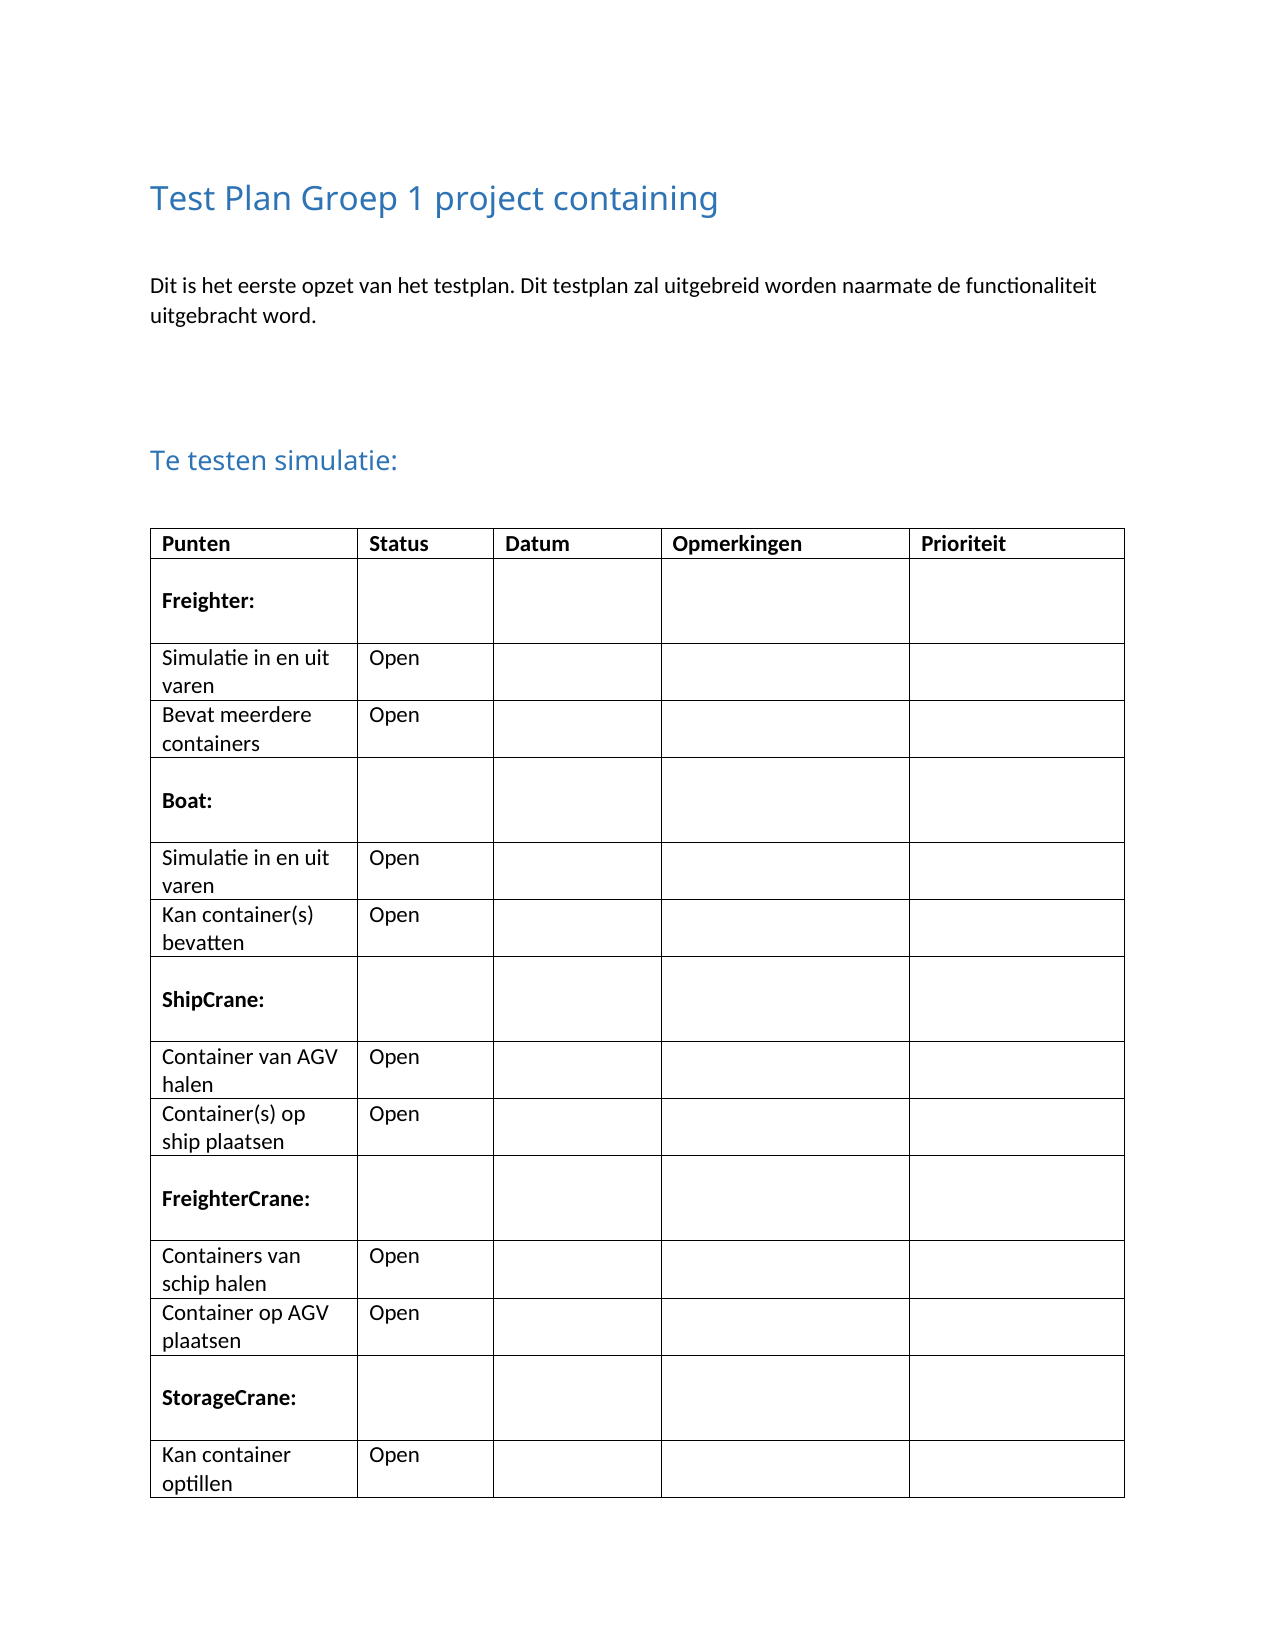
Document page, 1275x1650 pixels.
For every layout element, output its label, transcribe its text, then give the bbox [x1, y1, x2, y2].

table_cell Simulatie in en uit varen [151, 644, 357, 699]
text Dit is het eerste opzet van het testplan. Dit testplan zal uitgebreid worden naarmate de functionaliteit uitgebracht word. [150, 271, 1125, 329]
table_cell Open [358, 1099, 493, 1155]
table_cell [910, 1241, 1124, 1297]
table_cell Open [358, 1241, 493, 1297]
table_cell [910, 1042, 1124, 1098]
table_cell FreighterCrane: [151, 1156, 357, 1240]
table_cell [494, 1356, 661, 1439]
table_cell [662, 701, 909, 757]
table_cell [910, 1441, 1124, 1497]
table_cell [358, 758, 493, 842]
table_header Prioriteit [910, 529, 1124, 557]
table_cell Open [358, 1299, 493, 1354]
table_cell [494, 843, 661, 899]
table_cell Container(s) op ship plaatsen [151, 1099, 357, 1155]
subtitle Te testen simulatie: [150, 442, 1125, 478]
table_cell [662, 1099, 909, 1155]
table_cell Kan container optillen [151, 1441, 357, 1497]
table_cell [494, 1042, 661, 1098]
table_cell [358, 1156, 493, 1240]
table_cell [662, 1356, 909, 1439]
table_cell [494, 644, 661, 699]
table_cell [910, 644, 1124, 699]
table_cell Kan container(s) bevatten [151, 900, 357, 956]
table_cell Open [358, 843, 493, 899]
table_cell [662, 900, 909, 956]
table_cell [662, 1441, 909, 1497]
table_cell [910, 957, 1124, 1041]
table_cell [662, 758, 909, 842]
table_cell Container op AGV plaatsen [151, 1299, 357, 1354]
table_cell [494, 758, 661, 842]
table_cell [910, 701, 1124, 757]
table_cell Open [358, 644, 493, 699]
table_header Datum [494, 529, 661, 557]
table_cell [910, 900, 1124, 956]
table_cell [662, 644, 909, 699]
table_cell [494, 559, 661, 642]
table_header Punten [151, 529, 357, 557]
table_cell [494, 900, 661, 956]
table_cell [910, 1156, 1124, 1240]
table_cell [358, 559, 493, 642]
table_header Opmerkingen [662, 529, 909, 557]
table_cell [910, 1356, 1124, 1439]
table_cell Open [358, 1441, 493, 1497]
table_cell [910, 1099, 1124, 1155]
table_cell [662, 1241, 909, 1297]
table_cell Open [358, 701, 493, 757]
table_cell StorageCrane: [151, 1356, 357, 1439]
table_cell [494, 957, 661, 1041]
table_cell [910, 559, 1124, 642]
subtitle Test Plan Groep 1 project containing [150, 175, 1125, 220]
table_cell [662, 843, 909, 899]
table_cell [662, 1156, 909, 1240]
table_cell [358, 957, 493, 1041]
table_cell Container van AGV halen [151, 1042, 357, 1098]
table_cell Freighter: [151, 559, 357, 642]
table_cell [662, 1299, 909, 1354]
table_cell [910, 1299, 1124, 1354]
table_cell Boat: [151, 758, 357, 842]
table_cell [494, 1441, 661, 1497]
table_header Status [358, 529, 493, 557]
table_cell [494, 701, 661, 757]
table_cell [494, 1241, 661, 1297]
table_cell Open [358, 900, 493, 956]
table_cell Open [358, 1042, 493, 1098]
table_cell [910, 843, 1124, 899]
table_cell [910, 758, 1124, 842]
table_cell Containers van schip halen [151, 1241, 357, 1297]
table_cell [494, 1299, 661, 1354]
table_cell [494, 1156, 661, 1240]
table_cell [662, 559, 909, 642]
table_cell [662, 1042, 909, 1098]
table_cell [358, 1356, 493, 1439]
table_cell Bevat meerdere containers [151, 701, 357, 757]
table_cell ShipCrane: [151, 957, 357, 1041]
table_cell [494, 1099, 661, 1155]
table_cell Simulatie in en uit varen [151, 843, 357, 899]
table_cell [662, 957, 909, 1041]
